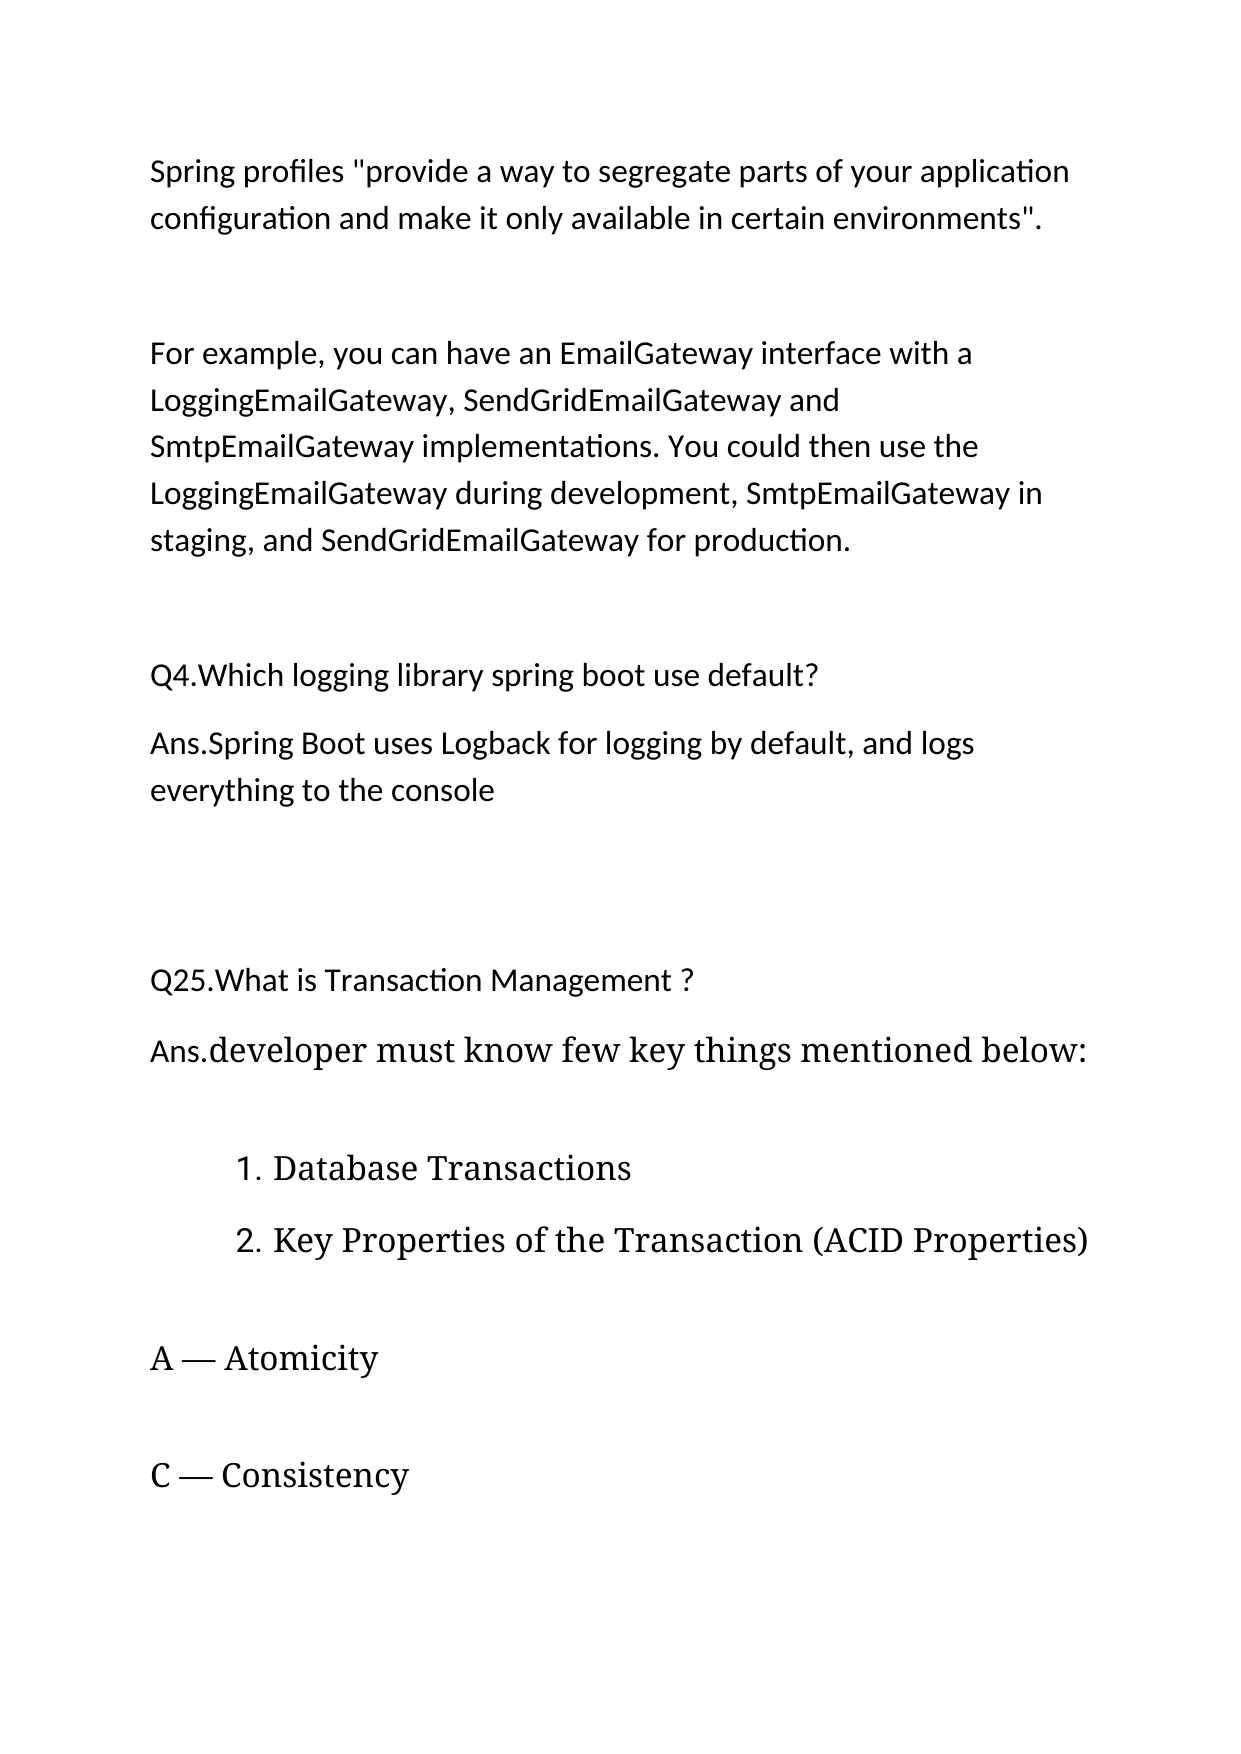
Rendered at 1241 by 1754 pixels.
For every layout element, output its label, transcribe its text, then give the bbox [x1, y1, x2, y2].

list Key Properties of the Transaction (ACID Properties) [235, 1217, 1090, 1262]
text C — Consistency [150, 1452, 1090, 1497]
text For example, you can have an EmailGateway interface with a LoggingEmailGateway, SendGridEmailGateway and SmtpEmailGateway implementations. You could then use the LoggingEmailGateway during development, SmtpEmailGateway in staging, and SendGridEmailGateway for production. [150, 332, 1090, 560]
text A — Atomicity [150, 1334, 1090, 1380]
text Spring profiles "provide a way to segregate parts of your application configuration and make it only available in certain environments". [150, 150, 1090, 237]
text Ans.developer must know few key things mentioned below: [150, 1026, 1090, 1072]
text Q25.What is Transaction Management ? [150, 959, 1090, 999]
list Database Transactions [235, 1145, 1090, 1191]
text Ans.Spring Boot uses Logback for logging by default, and logs everything to the console [150, 722, 1090, 809]
text Q4.Which logging library spring boot use default? [150, 654, 1090, 695]
